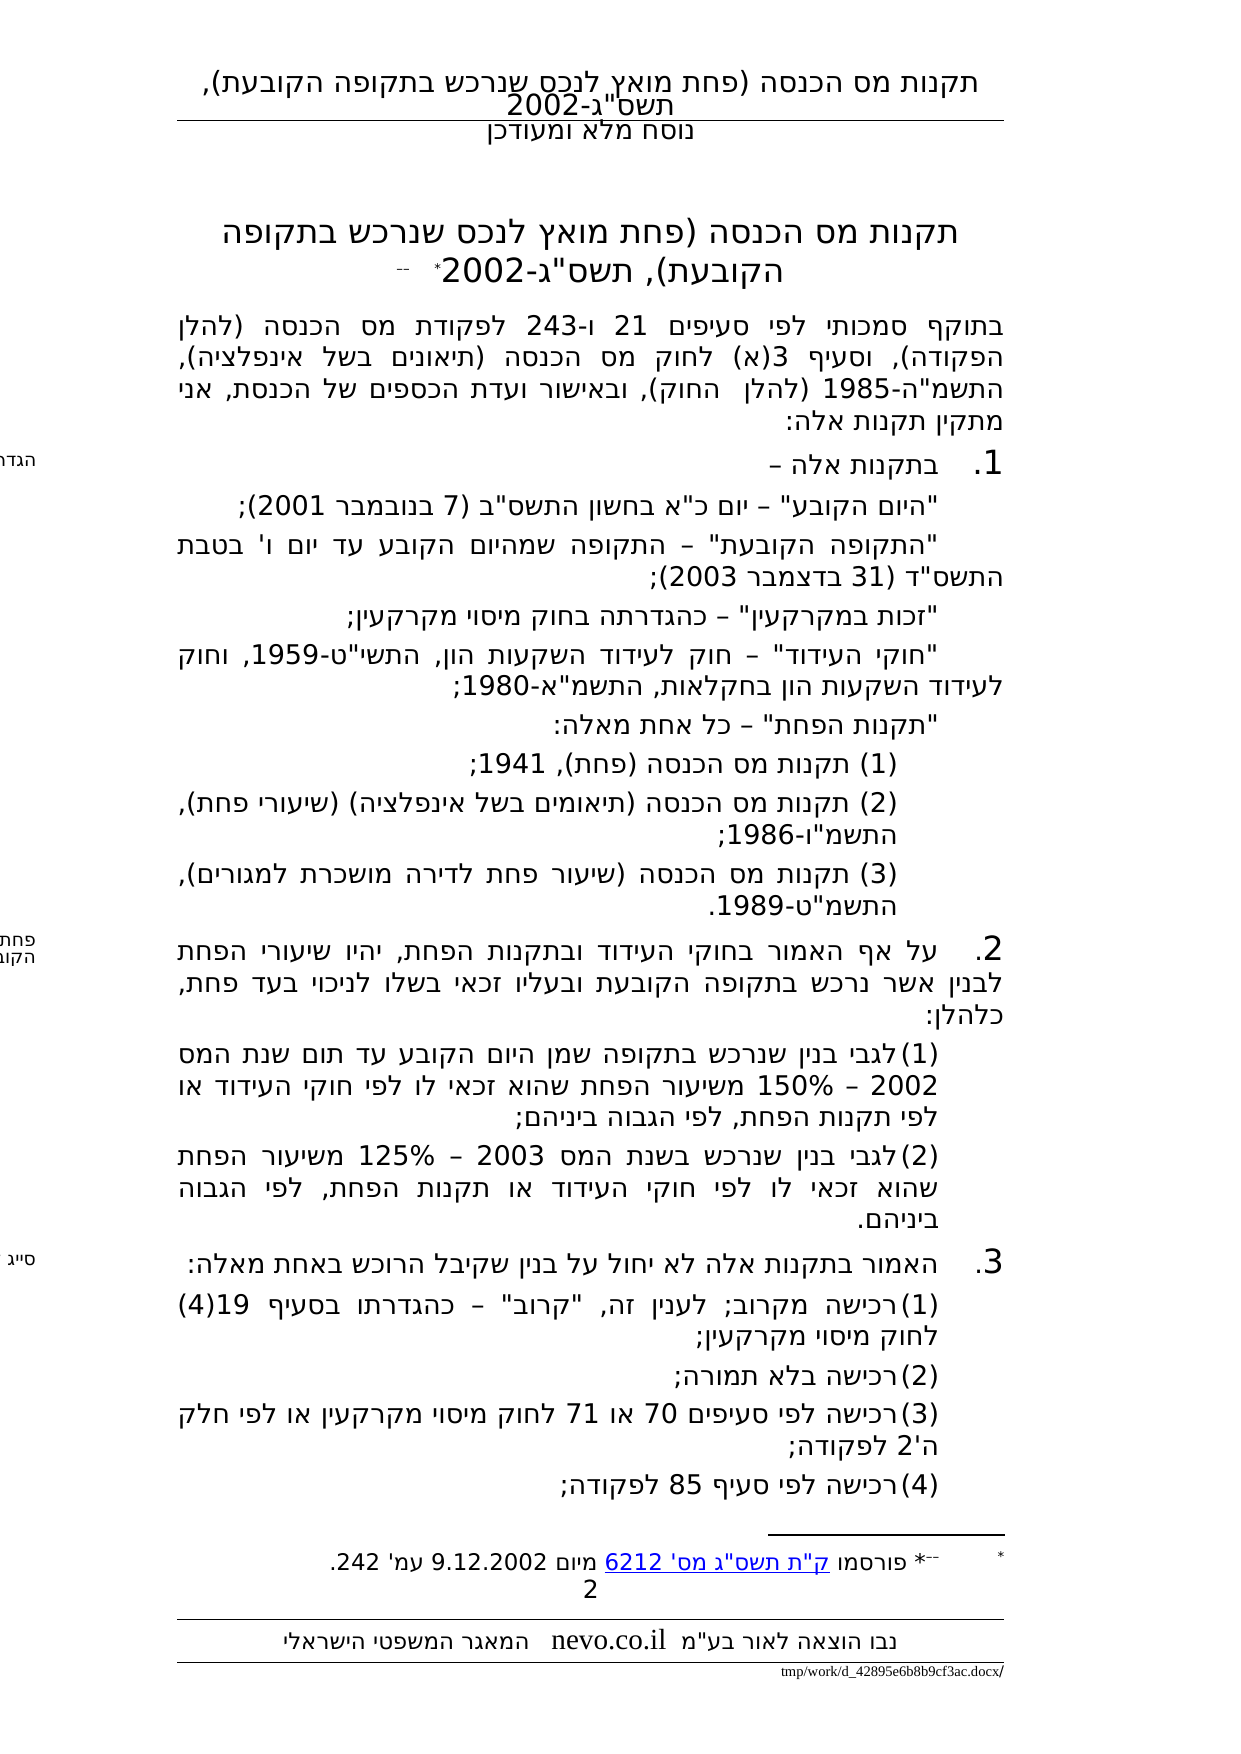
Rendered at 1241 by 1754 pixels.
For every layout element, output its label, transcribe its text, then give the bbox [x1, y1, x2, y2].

text 2. על אף האמור בחוקי העידוד ובתקנות הפחת, יהיו שיעורי הפחת לבנין אשר נרכש בתקופה הקובעת ובעליו זכאי בשלו לניכוי בעד פחת, כלהלן: [177, 929, 1004, 1031]
text (1) לגבי בנין שנרכש בתקופה שמן היום הקובע עד תום שנת המס 2002 – 150% משיעור הפחת שהוא זכאי לו לפי חוקי העידוד או לפי תקנות הפחת, לפי הגבוה ביניהם; [177, 1038, 939, 1133]
text "התקופה הקובעת" – התקופה שמהיום הקובע עד יום ו' בטבת התשס"ד (31 בדצמבר 2003); [177, 529, 1004, 592]
text (2) תקנות מס הכנסה (תיאומים בשל אינפלציה) (שיעורי פחת), התשמ"ו-1986; [177, 788, 898, 851]
text 3. האמור בתקנות אלה לא יחול על בנין שקיבל הרוכש באחת מאלה: [177, 1243, 1004, 1282]
text תקנות מס הכנסה (פחת מואץ לנכס שנרכש בתקופה הקובעת), תשס"ג-2002* [177, 212, 1004, 290]
text (1) תקנות מס הכנסה (פחת), 1941; [177, 749, 898, 780]
text (2) רכישה בלא תמורה; [177, 1360, 939, 1391]
text (3) רכישה לפי סעיפים 70 או 71 לחוק מיסוי מקרקעין או לפי חלק ה'2 לפקודה; [177, 1399, 939, 1462]
text (3) תקנות מס הכנסה (שיעור פחת לדירה מושכרת למגורים), התשמ"ט-1989. [177, 858, 898, 921]
text (4) רכישה לפי סעיף 85 לפקודה; [177, 1469, 939, 1501]
text "זכות במקרקעין" – כהגדרתה בחוק מיסוי מקרקעין; [177, 600, 1004, 631]
text "היום הקובע" – יום כ"א בחשון התשס"ב (7 בנובמבר 2001); [177, 490, 1004, 522]
text "תקנות הפחת" – כל אחת מאלה: [177, 709, 1004, 741]
text בתוקף סמכותי לפי סעיפים 21 ו-243 לפקודת מס הכנסה (להלן – הפקודה), וסעיף 3(א) לחוק מס הכנסה (תיאונים בשל אינפלציה), התשמ"ה-1985 (להלן – החוק), ובאישור ועדת הכספים של הכנסת, אני מתקין תקנות אלה: [177, 310, 1004, 436]
text (1) רכישה מקרוב; לענין זה, "קרוב" – כהגדרתו בסעיף 19(4) לחוק מיסוי מקרקעין; [177, 1289, 939, 1352]
text 1. בתקנות אלה – [177, 444, 1004, 483]
text "חוקי העידוד" – חוק לעידוד השקעות הון, התשי"ט-1959, וחוק לעידוד השקעות הון בחקלאות, התשמ"א-1980; [177, 639, 1004, 702]
text (2) לגבי בנין שנרכש בשנת המס 2003 – 125% משיעור הפחת שהוא זכאי לו לפי חוקי העידוד או תקנות הפחת, לפי הגבוה ביניהם. [177, 1141, 939, 1235]
